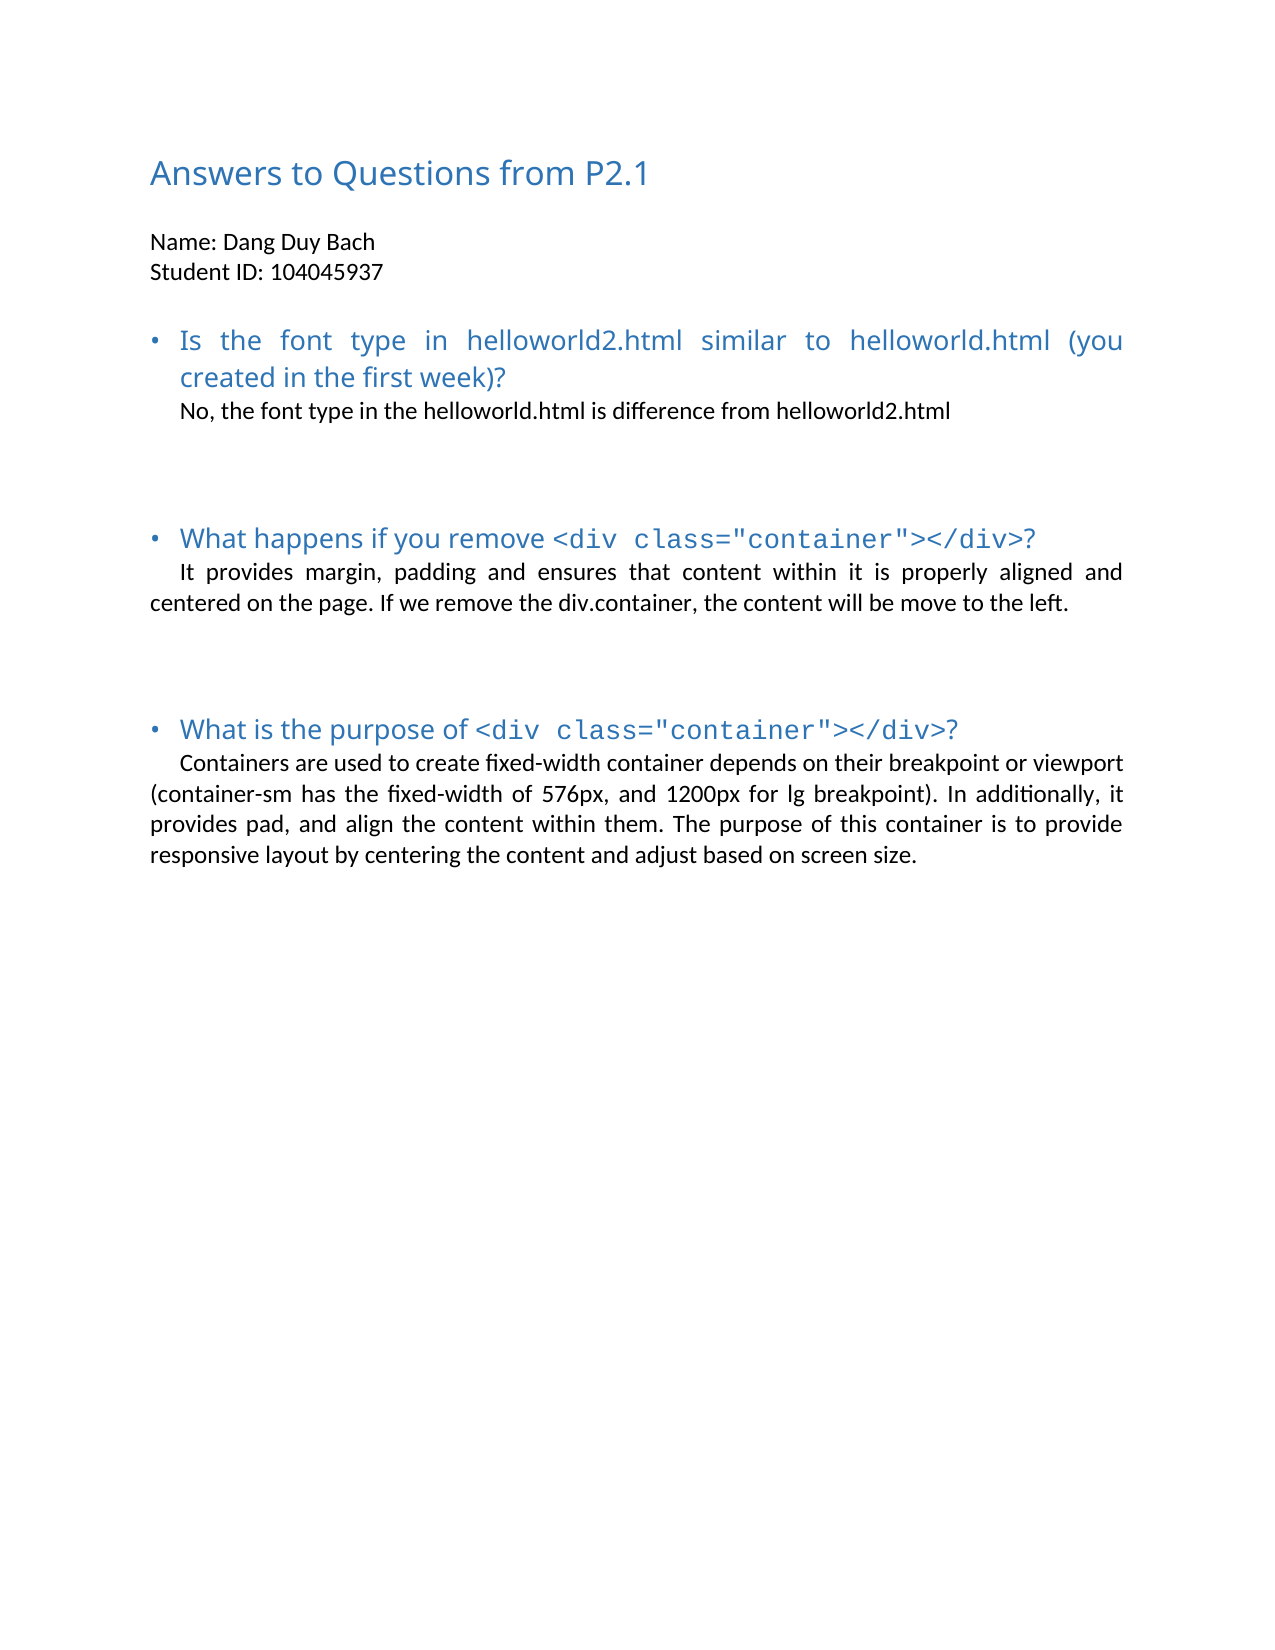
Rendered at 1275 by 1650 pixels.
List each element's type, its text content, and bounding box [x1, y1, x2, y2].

text Answers to Questions from P2.1 [150, 150, 1125, 195]
list What is the purpose of <div class="container"></div>? [150, 711, 1125, 748]
text It provides margin, padding and ensures that content within it is properly aligned and centered on the page. If we remove the div.container, the content will be move to the left. [150, 556, 1125, 617]
list Is the font type in helloworld2.html similar to helloworld.html (you created in the first week)? [150, 322, 1125, 395]
text Containers are used to create fixed-width container depends on their breakpoint or viewport (container-sm has the fixed-width of 576px, and 1200px for lg breakpoint). In additionally, it provides pad, and align the content within them. The purpose of this container is to provide responsive layout by centering the content and adjust based on screen size. [150, 748, 1125, 870]
text Name: Dang Duy Bach [150, 226, 1125, 256]
text Student ID: 104045937 [150, 256, 1125, 287]
list What happens if you remove <div class="container"></div>? [150, 519, 1125, 556]
text No, the font type in the helloworld.html is difference from helloworld2.html [150, 395, 1125, 426]
